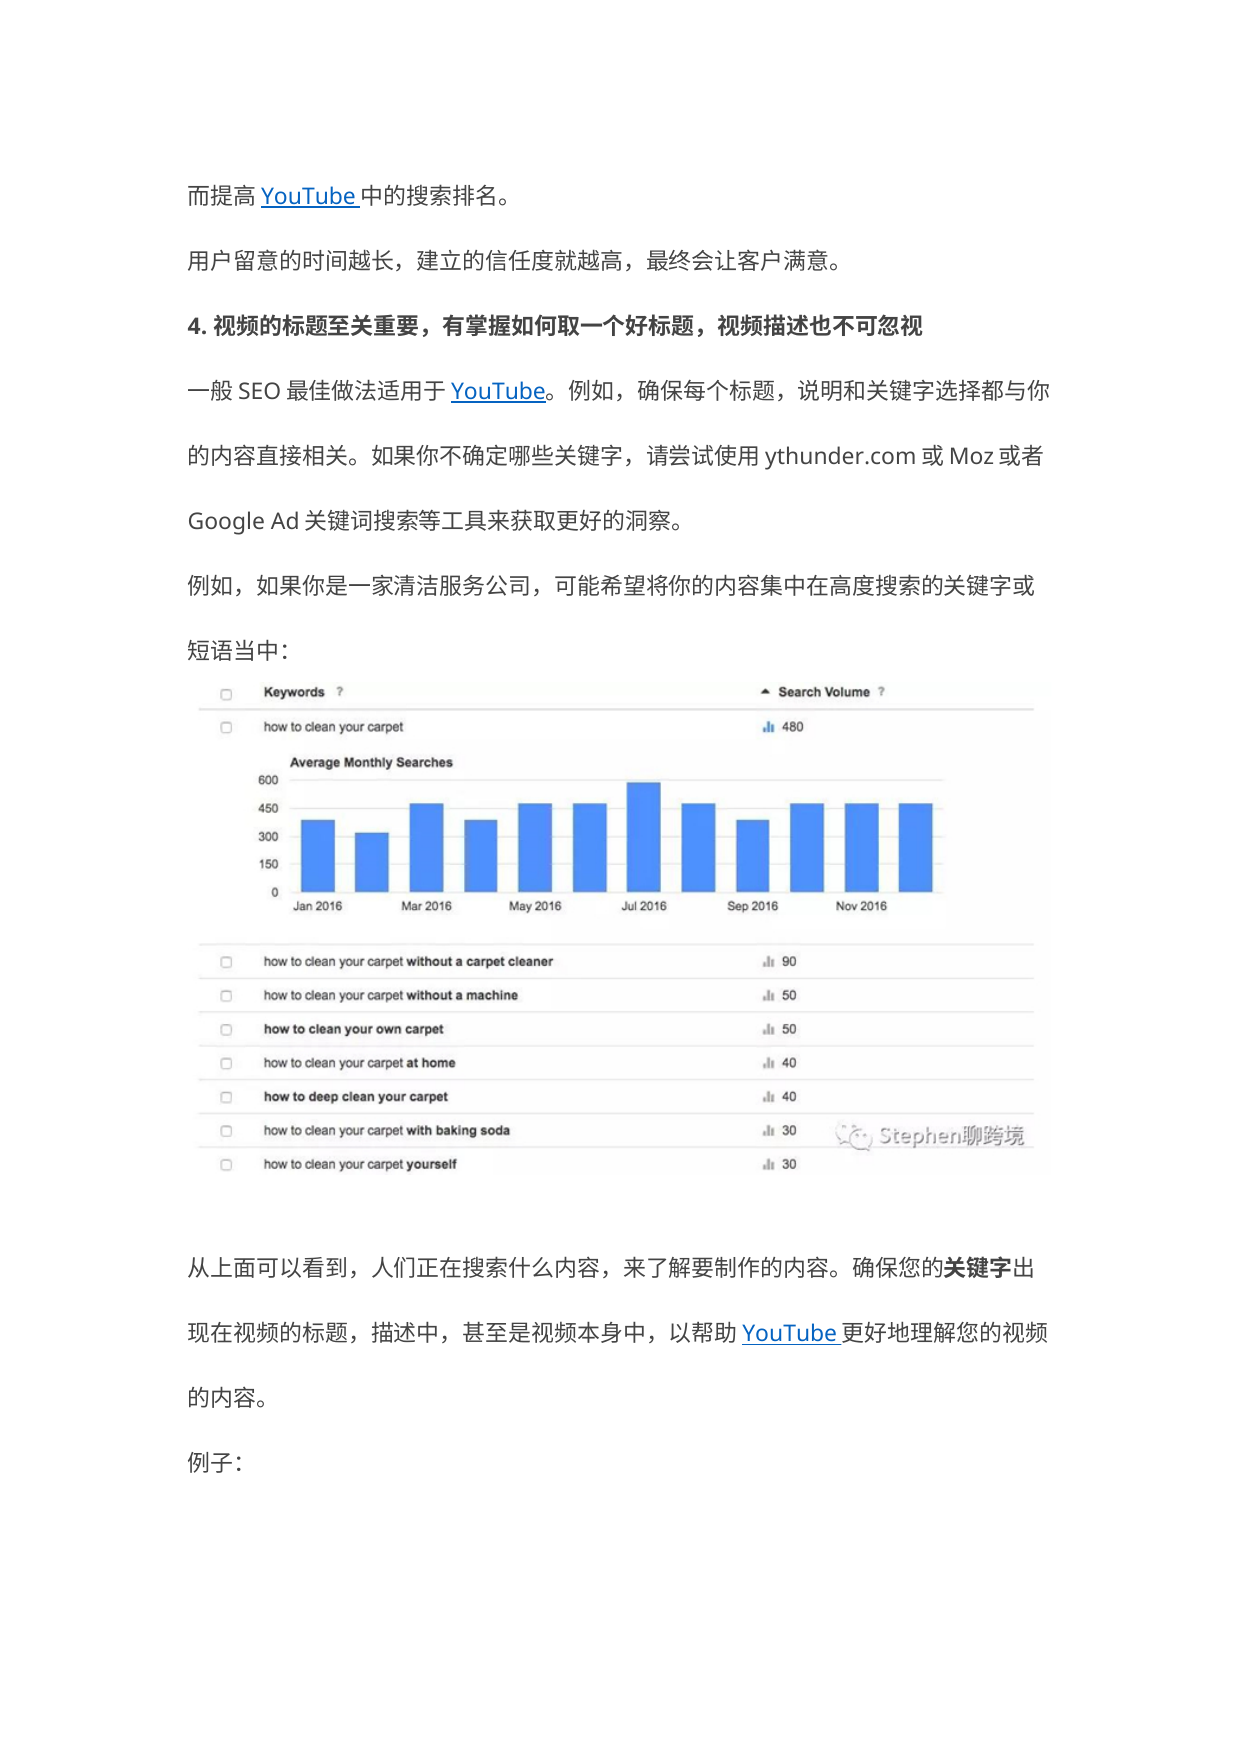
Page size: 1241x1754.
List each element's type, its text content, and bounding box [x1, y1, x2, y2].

text 用户留意的时间越长，建立的信任度就越高，最终会让客户满意。 [187, 227, 1053, 292]
text 一般SEO最佳做法适用于YouTube。例如，确保每个标题，说明和关键字选择都与你的内容直接相关。如果你不确定哪些关键字，请尝试使用ythunder.com或Moz或者Google Ad关键词搜索等工具来获取更好的洞察。 [187, 357, 1053, 552]
text 4. 视频的标题至关重要，有掌握如何取一个好标题，视频描述也不可忽视 [187, 292, 1053, 357]
picture [187, 682, 1052, 1175]
text 例子： [187, 1429, 1053, 1494]
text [187, 162, 1053, 227]
text 例如，如果你是一家清洁服务公司，可能希望将你的内容集中在高度搜索的关键字或短语当中： [187, 552, 1053, 682]
text 从上面可以看到，人们正在搜索什么内容，来了解要制作的内容。确保您的关键字出现在视频的标题，描述中，甚至是视频本身中，以帮助YouTube更好地理解您的视频的内容。 [187, 1234, 1053, 1429]
